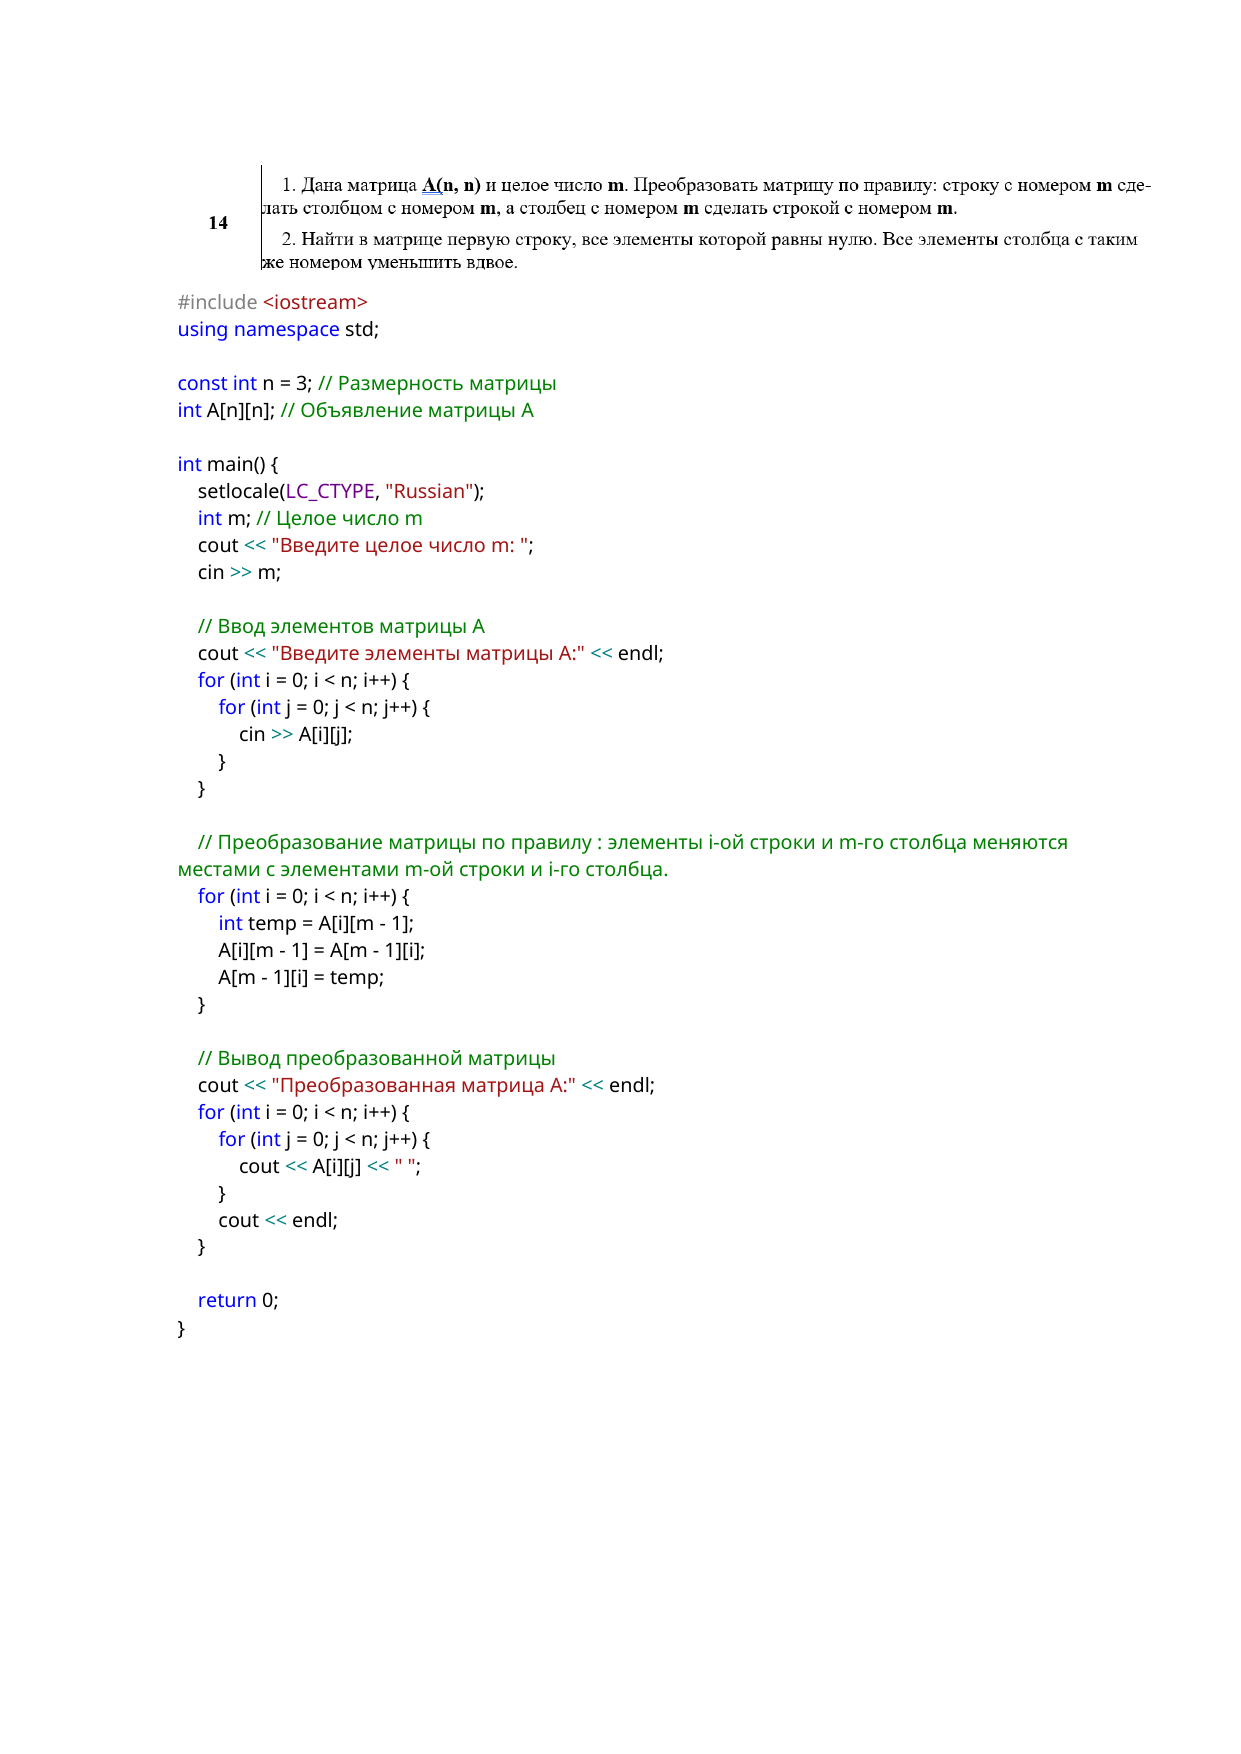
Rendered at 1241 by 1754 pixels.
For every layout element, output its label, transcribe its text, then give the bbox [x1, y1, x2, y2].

text return 0; [177, 1287, 1152, 1314]
text int m; // Целое число m [177, 504, 1152, 531]
text // Ввод элементов матрицы A [177, 612, 1152, 639]
text } [177, 990, 1152, 1017]
text cin >> A[i][j]; [177, 720, 1152, 747]
picture [177, 165, 1152, 270]
text // Преобразование матрицы по правилу : элементы i-ой строки и m-го столбца меняются местами с элементами m-ой строки и i-го столбца. [177, 828, 1152, 882]
text cout << "Введите элементы матрицы A:" << endl; [177, 639, 1152, 666]
text for (int i = 0; i < n; i++) { [177, 666, 1152, 693]
text A[m - 1][i] = temp; [177, 963, 1152, 990]
text cout << "Введите целое число m: "; [177, 531, 1152, 558]
text } [177, 747, 1152, 774]
text // Вывод преобразованной матрицы [177, 1044, 1152, 1071]
text } [177, 1179, 1152, 1206]
text setlocale(LC_CTYPE, "Russian"); [177, 477, 1152, 504]
text for (int i = 0; i < n; i++) { [177, 882, 1152, 909]
text using namespace std; [177, 316, 1152, 342]
text int A[n][n]; // Объявление матрицы A [177, 396, 1152, 423]
text A[i][m - 1] = A[m - 1][i]; [177, 936, 1152, 963]
text cout << endl; [177, 1206, 1152, 1233]
text for (int j = 0; j < n; j++) { [177, 693, 1152, 720]
text } [177, 1233, 1152, 1260]
text int temp = A[i][m - 1]; [177, 909, 1152, 936]
text int main() { [177, 450, 1152, 477]
text cout << "Преобразованная матрица A:" << endl; [177, 1071, 1152, 1098]
text #include <iostream> [177, 288, 1152, 316]
text for (int i = 0; i < n; i++) { [177, 1098, 1152, 1125]
text for (int j = 0; j < n; j++) { [177, 1125, 1152, 1152]
text } [177, 774, 1152, 801]
text } [177, 1314, 1152, 1341]
text cin >> m; [177, 558, 1152, 585]
text const int n = 3; // Размерность матрицы [177, 369, 1152, 396]
text cout << A[i][j] << " "; [177, 1152, 1152, 1179]
